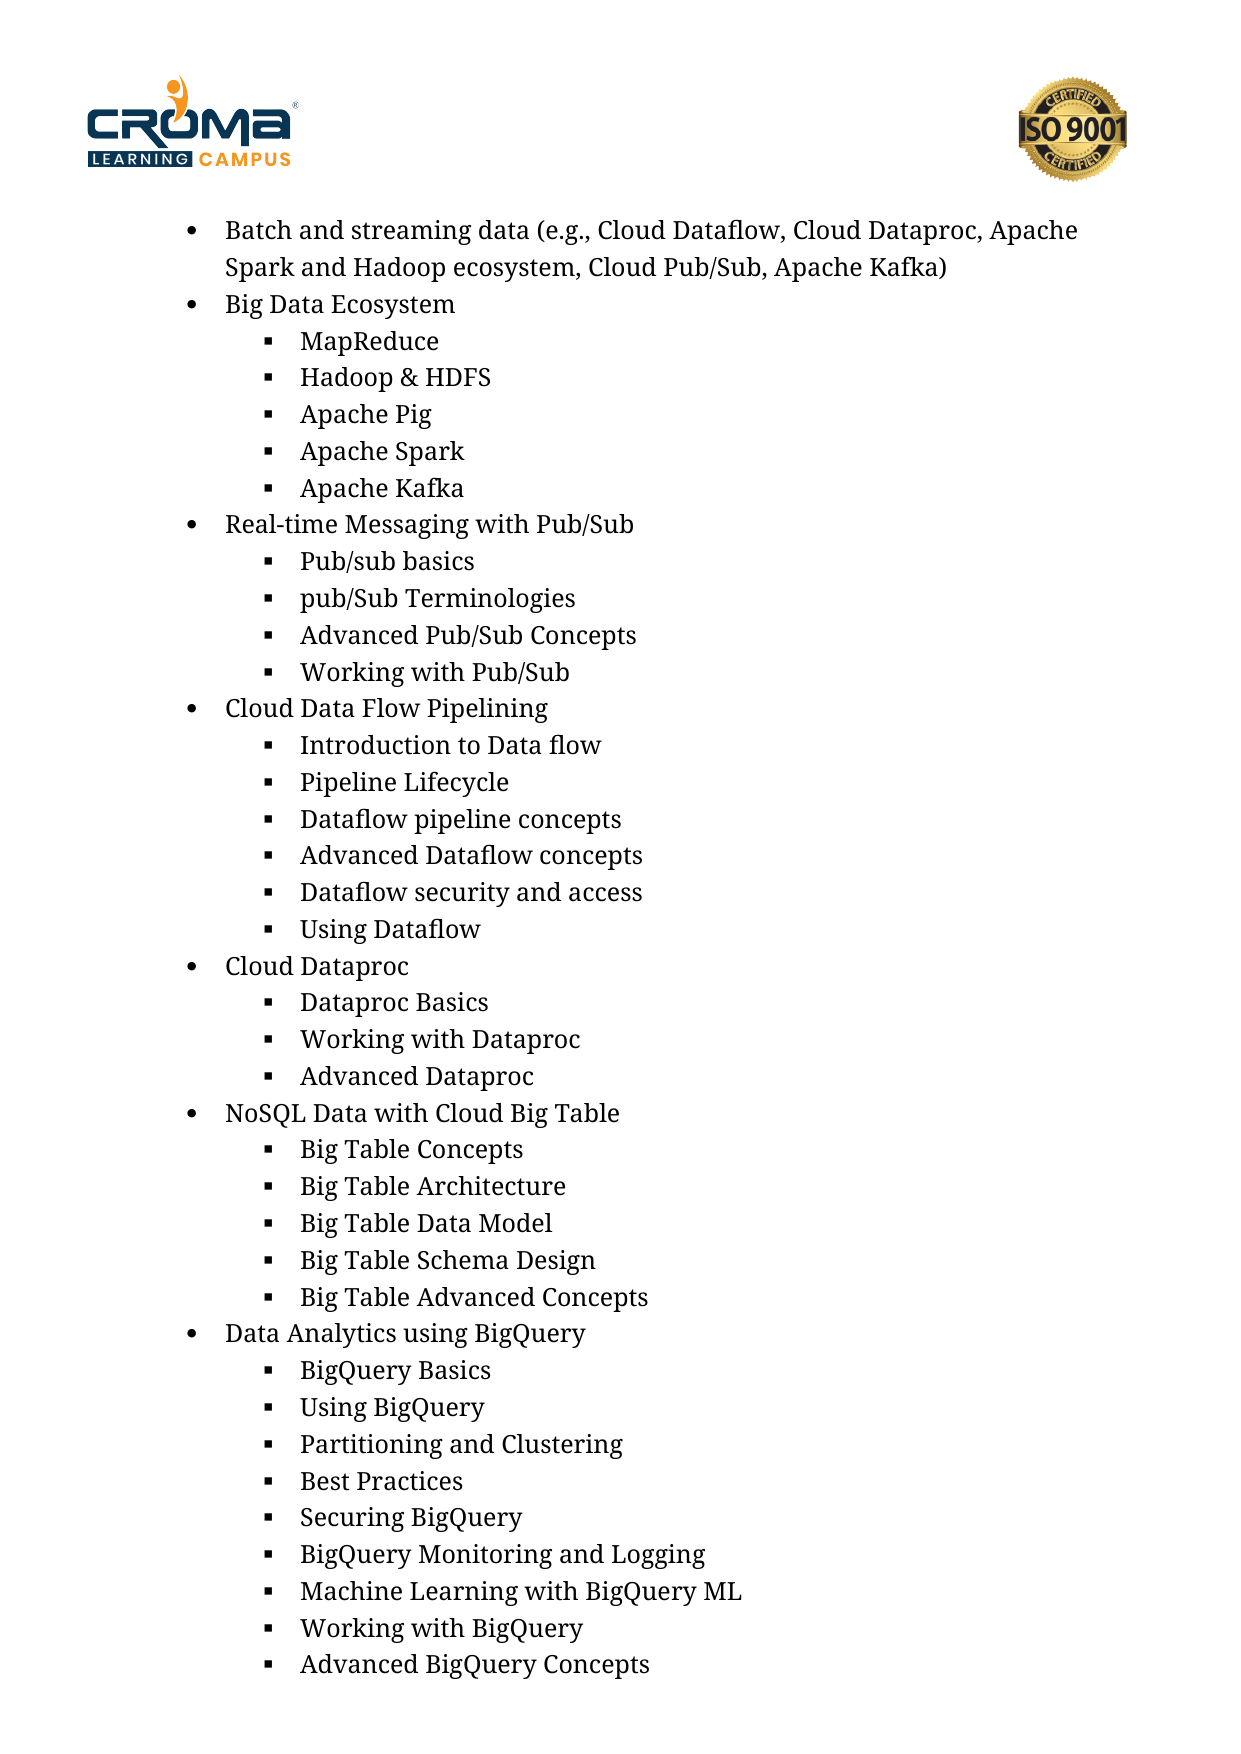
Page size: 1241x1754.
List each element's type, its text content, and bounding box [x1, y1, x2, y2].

list Advanced BigQuery Concepts [262, 1647, 1090, 1681]
list Best Practices [262, 1463, 1090, 1497]
list Working with Pub/Sub [262, 654, 1090, 688]
list Big Data Ecosystem [187, 286, 1090, 321]
list Advanced Dataflow concepts [262, 838, 1090, 872]
picture [991, 74, 1155, 184]
list Apache Kafka [262, 470, 1090, 504]
list Big Table Architecture [262, 1169, 1090, 1203]
list Advanced Dataproc [262, 1059, 1090, 1093]
list Big Table Schema Design [262, 1242, 1090, 1277]
list BigQuery Basics [262, 1353, 1090, 1387]
list Apache Spark [262, 433, 1090, 468]
list Using Dataflow [262, 912, 1090, 946]
list MapReduce [262, 323, 1090, 357]
list NoSQL Data with Cloud Big Table [187, 1095, 1090, 1129]
list Pipeline Lifecycle [262, 764, 1090, 798]
list Hadoop & HDFS [262, 360, 1090, 394]
picture [87, 74, 299, 167]
list Partitioning and Clustering [262, 1426, 1090, 1460]
list Pub/sub basics [262, 544, 1090, 578]
list Batch and streaming data (e.g., Cloud Dataflow, Cloud Dataproc, Apache Spark and Hadoop ecosystem, Cloud Pub/Sub, Apache Kafka) [187, 213, 1090, 284]
list Introduction to Data flow [262, 728, 1090, 762]
list Working with Dataproc [262, 1022, 1090, 1056]
list Working with BigQuery [262, 1610, 1090, 1644]
list Real-time Messaging with Pub/Sub [187, 507, 1090, 541]
list Advanced Pub/Sub Concepts [262, 617, 1090, 651]
list Big Table Data Model [262, 1206, 1090, 1240]
list Cloud Data Flow Pipelining [187, 691, 1090, 725]
list Big Table Concepts [262, 1132, 1090, 1166]
list Dataflow security and access [262, 875, 1090, 909]
list Dataproc Basics [262, 985, 1090, 1019]
list Big Table Advanced Concepts [262, 1279, 1090, 1313]
list Dataflow pipeline concepts [262, 801, 1090, 835]
list pub/Sub Terminologies [262, 581, 1090, 615]
list Machine Learning with BigQuery ML [262, 1573, 1090, 1607]
list BigQuery Monitoring and Logging [262, 1537, 1090, 1571]
list Apache Pig [262, 397, 1090, 431]
list Cloud Dataproc [187, 948, 1090, 982]
list Securing BigQuery [262, 1500, 1090, 1534]
list Using BigQuery [262, 1389, 1090, 1424]
list Data Analytics using BigQuery [187, 1316, 1090, 1350]
